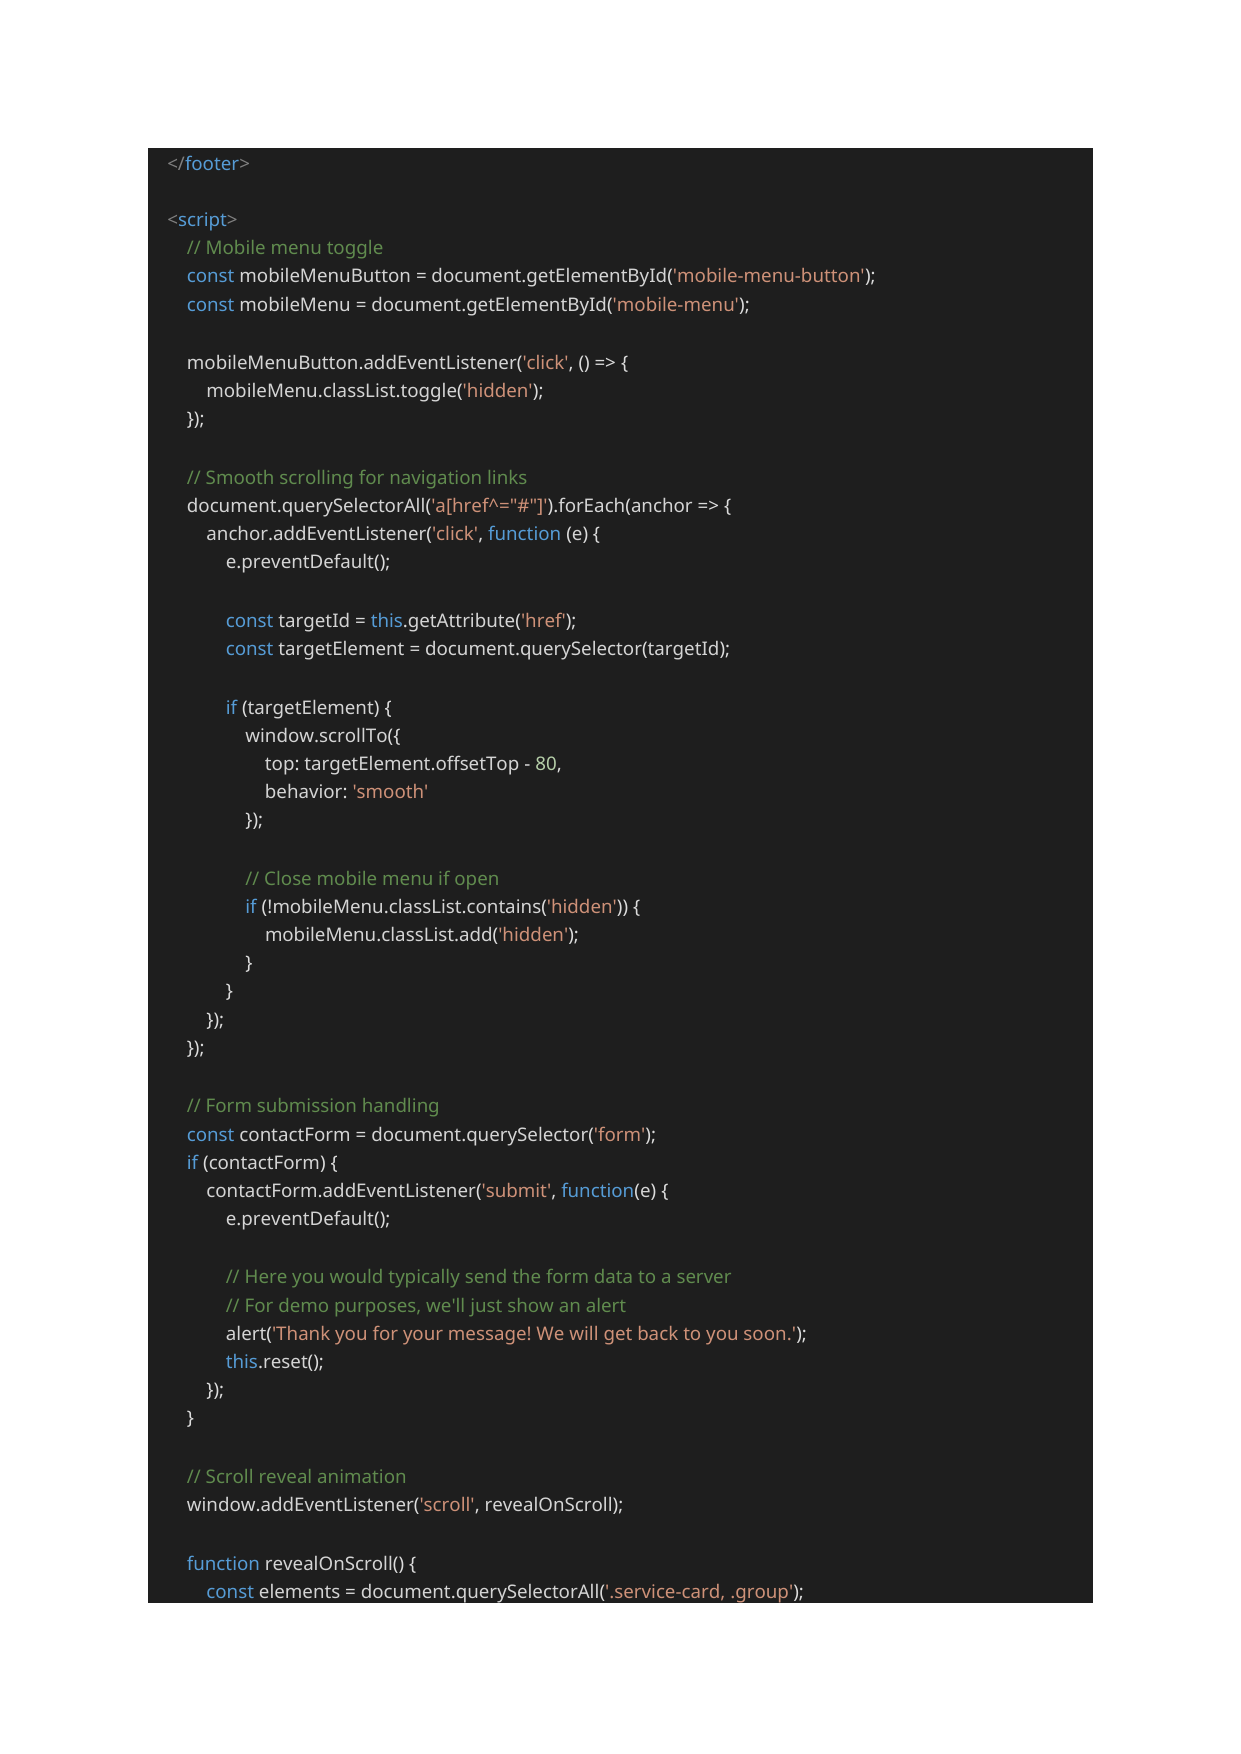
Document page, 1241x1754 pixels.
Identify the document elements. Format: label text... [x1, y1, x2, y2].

text e.preventDefault(); [148, 1203, 1093, 1231]
text if (targetElement) { [148, 692, 1093, 720]
text contactForm.addEventListener('submit', function(e) { [148, 1174, 1093, 1203]
text } [148, 1402, 1093, 1430]
text mobileMenu.classList.toggle('hidden'); [148, 375, 1093, 403]
text }); [148, 1031, 1093, 1059]
text } [148, 975, 1093, 1003]
text }); [148, 403, 1093, 431]
text }); [148, 1374, 1093, 1402]
text const elements = document.querySelectorAll('.service-card, .group'); [148, 1575, 1093, 1603]
text document.querySelectorAll('a[href^="#"]').forEach(anchor => { [148, 490, 1093, 518]
text this.reset(); [148, 1346, 1093, 1374]
text const contactForm = document.querySelector('form'); [148, 1118, 1093, 1146]
text // Mobile menu toggle [148, 232, 1093, 260]
text }); [148, 1003, 1093, 1031]
text </footer> [148, 148, 1093, 176]
text // Here you would typically send the form data to a server [148, 1261, 1093, 1289]
text const targetElement = document.querySelector(targetId); [148, 633, 1093, 661]
text const mobileMenuButton = document.getElementById('mobile-menu-button'); [148, 260, 1093, 288]
text mobileMenu.classList.add('hidden'); [148, 919, 1093, 947]
text // Scroll reveal animation [148, 1461, 1093, 1489]
text // For demo purposes, we'll just show an alert [148, 1289, 1093, 1317]
text const mobileMenu = document.getElementById('mobile-menu'); [148, 288, 1093, 316]
text window.scrollTo({ [148, 720, 1093, 748]
text if (contactForm) { [148, 1146, 1093, 1174]
text // Close mobile menu if open [148, 863, 1093, 891]
text anchor.addEventListener('click', function (e) { [148, 518, 1093, 546]
text }); [148, 804, 1093, 832]
text const targetId = this.getAttribute('href'); [148, 605, 1093, 633]
text behavior: 'smooth' [148, 776, 1093, 804]
text // Form submission handling [148, 1090, 1093, 1118]
text if (!mobileMenu.classList.contains('hidden')) { [148, 891, 1093, 919]
text // Smooth scrolling for navigation links [148, 462, 1093, 490]
text mobileMenuButton.addEventListener('click', () => { [148, 347, 1093, 375]
text e.preventDefault(); [148, 546, 1093, 574]
text window.addEventListener('scroll', revealOnScroll); [148, 1489, 1093, 1517]
text function revealOnScroll() { [148, 1547, 1093, 1575]
text alert('Thank you for your message! We will get back to you soon.'); [148, 1317, 1093, 1346]
text top: targetElement.offsetTop - 80, [148, 748, 1093, 776]
text } [148, 947, 1093, 975]
text <script> [148, 204, 1093, 232]
